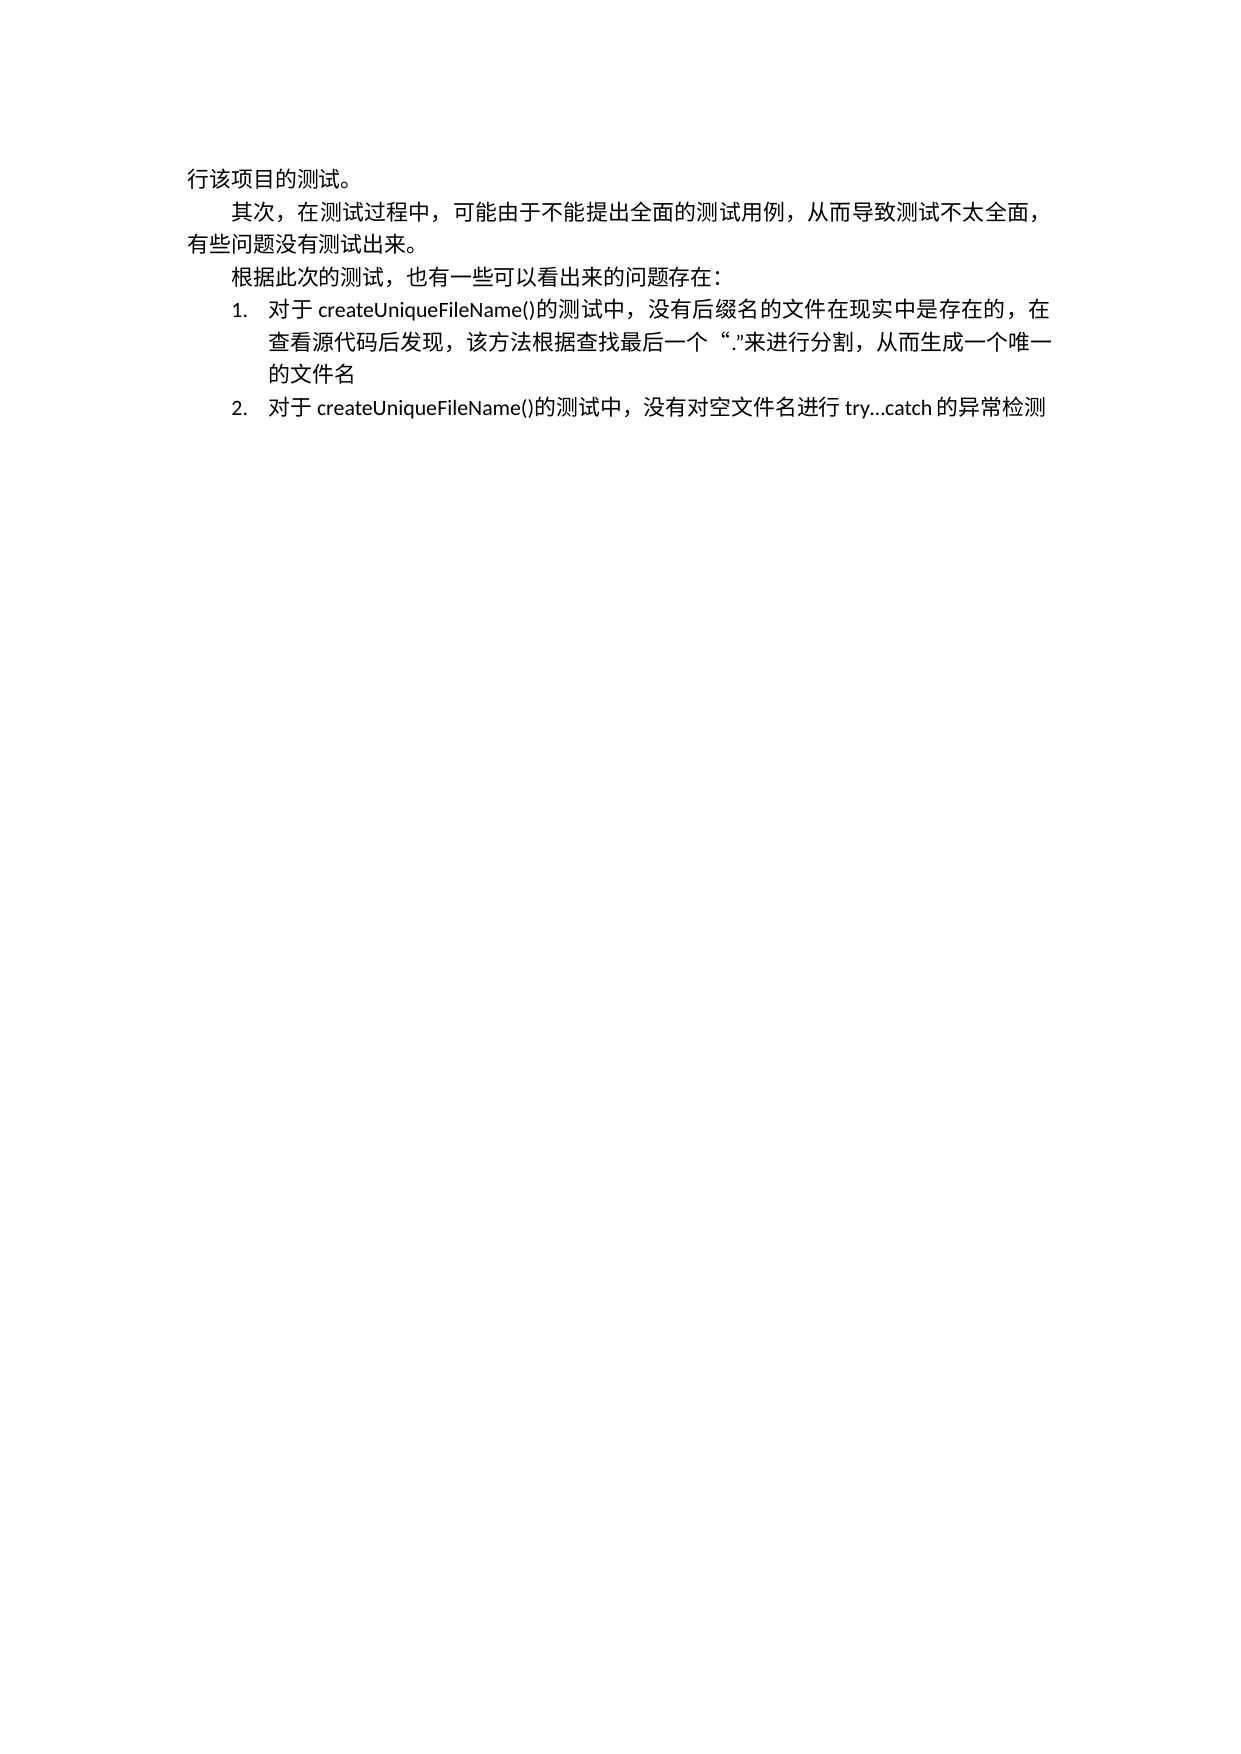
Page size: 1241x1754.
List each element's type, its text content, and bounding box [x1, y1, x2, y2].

list 对于createUniqueFileName()的测试中，没有后缀名的文件在现实中是存在的，在查看源代码后发现，该方法根据查找最后一个“.”来进行分割，从而生成一个唯一的文件名 [231, 292, 1053, 389]
text 根据此次的测试，也有一些可以看出来的问题存在： [187, 259, 1053, 292]
text 其次，在测试过程中，可能由于不能提出全面的测试用例，从而导致测试不太全面，有些问题没有测试出来。 [187, 194, 1053, 259]
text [187, 162, 1053, 194]
list 对于createUniqueFileName()的测试中，没有对空文件名进行try…catch的异常检测 [231, 389, 1053, 422]
